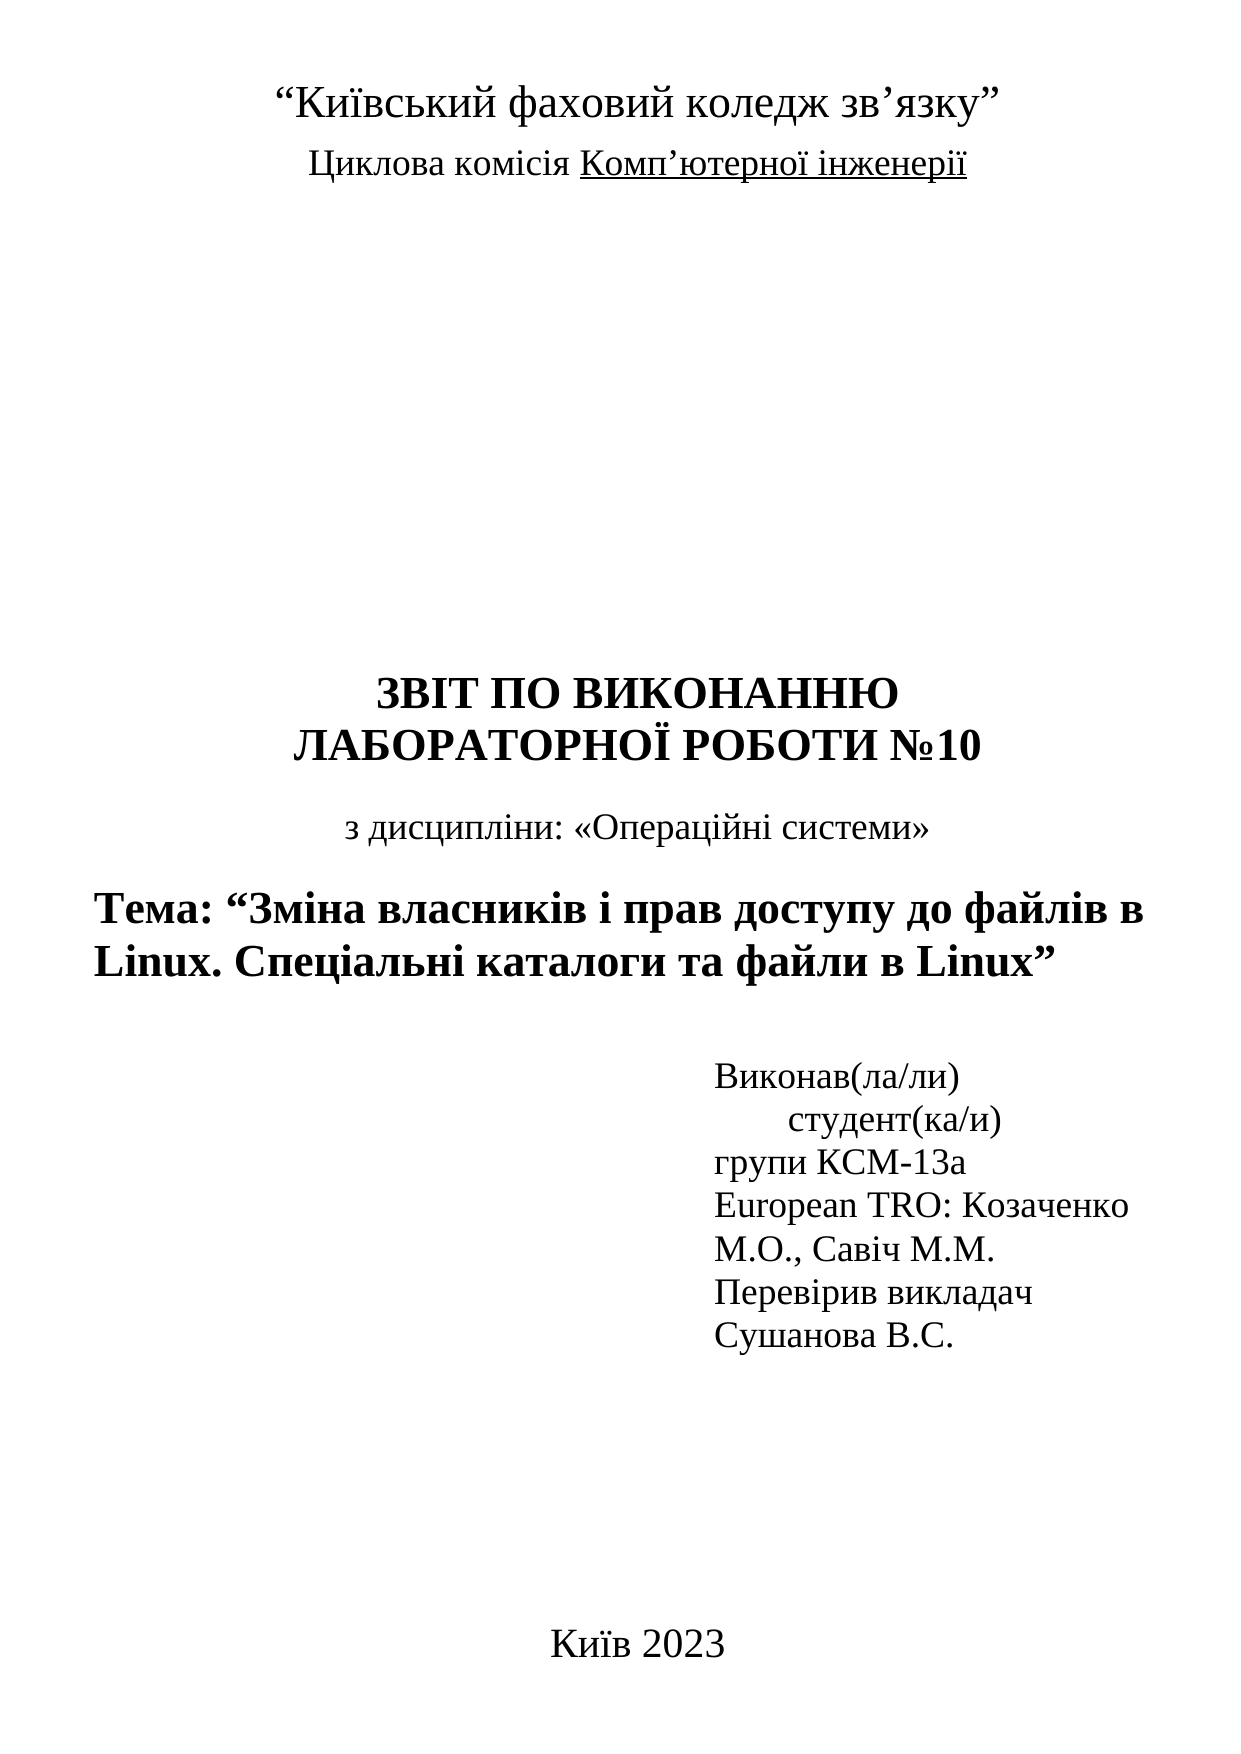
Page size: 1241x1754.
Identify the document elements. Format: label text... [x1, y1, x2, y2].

text Тема: “Зміна власників і прав доступу до файлів в Linux. Спеціальні каталоги та файли в Linux” [94, 881, 1181, 986]
text Сушанова В.С. [714, 1312, 1181, 1355]
text з дисципліни: «Операційні системи» [94, 804, 1181, 847]
text групи КСМ-13а [714, 1140, 1181, 1183]
text Виконав(ла/ли) студент(ка/и) [714, 1053, 1181, 1140]
text ЛАБОРАТОРНОЇ РОБОТИ №10 [94, 718, 1181, 771]
text “Київський фаховий коледж зв’язку” [94, 75, 1181, 128]
text Київ 2023 [94, 1619, 1181, 1667]
text Перевірив викладач [714, 1269, 1181, 1312]
text М.О., Савіч М.М. [714, 1226, 1181, 1269]
text Циклова комісія Комп’ютерної інженерії [94, 140, 1181, 183]
text European TRO: Козаченко [714, 1183, 1181, 1226]
text ЗВІТ ПО ВИКОНАННЮ [94, 665, 1181, 718]
